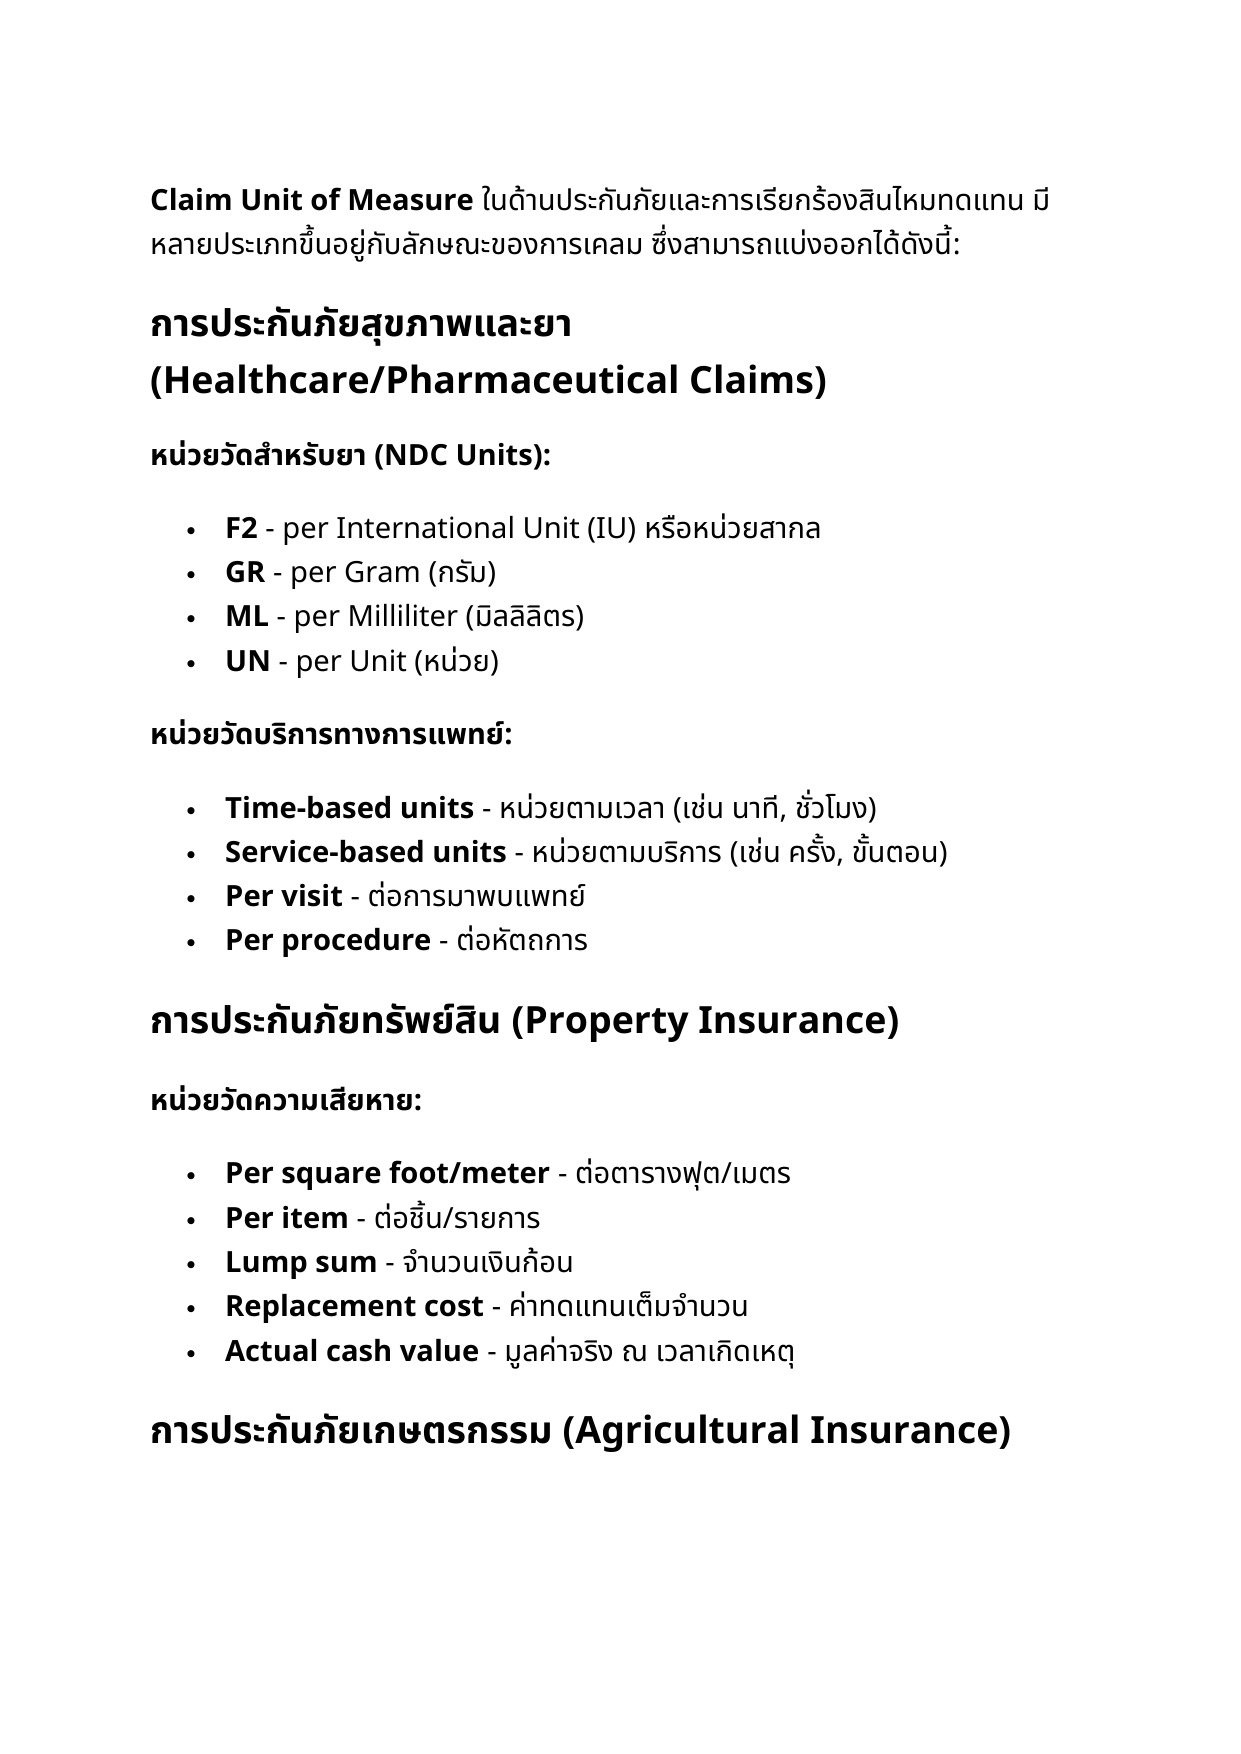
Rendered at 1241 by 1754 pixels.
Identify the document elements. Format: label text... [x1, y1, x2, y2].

list GR - per Gram (กรัม) [187, 551, 1090, 596]
text หน่วยวัดบริการทางการแพทย์: [150, 713, 1090, 758]
list Per procedure - ต่อหัตถการ [187, 920, 1090, 964]
list Lump sum - จำนวนเงินก้อน [187, 1241, 1090, 1286]
text การประกันภัยสุขภาพและยา (Healthcare/Pharmaceutical Claims) [150, 297, 1090, 404]
text การประกันภัยเกษตรกรรม (Agricultural Insurance) [150, 1403, 1090, 1460]
list Service-based units - หน่วยตามบริการ (เช่น ครั้ง, ขั้นตอน) [187, 831, 1090, 875]
list Time-based units - หน่วยตามเวลา (เช่น นาที, ชั่วโมง) [187, 787, 1090, 831]
list Actual cash value - มูลค่าจริง ณ เวลาเกิดเหตุ [187, 1330, 1090, 1374]
list ML - per Milliliter (มิลลิลิตร) [187, 596, 1090, 640]
list Replacement cost - ค่าทดแทนเต็มจำนวน [187, 1286, 1090, 1330]
list Per square foot/meter - ต่อตารางฟุต/เมตร [187, 1153, 1090, 1197]
list Per visit - ต่อการมาพบแพทย์ [187, 875, 1090, 920]
list UN - per Unit (หน่วย) [187, 640, 1090, 684]
list Per item - ต่อชิ้น/รายการ [187, 1197, 1090, 1241]
text หน่วยวัดสำหรับยา (NDC Units): [150, 434, 1090, 478]
text Claim Unit of Measure ในด้านประกันภัยและการเรียกร้องสินไหมทดแทน มีหลายประเภทขึ้นอยู่กับลักษณะของการเคลม ซึ่งสามารถแบ่งออกได้ดังนี้: [150, 179, 1090, 268]
text การประกันภัยทรัพย์สิน (Property Insurance) [150, 993, 1090, 1050]
list F2 - per International Unit (IU) หรือหน่วยสากล [187, 507, 1090, 551]
text หน่วยวัดความเสียหาย: [150, 1079, 1090, 1123]
